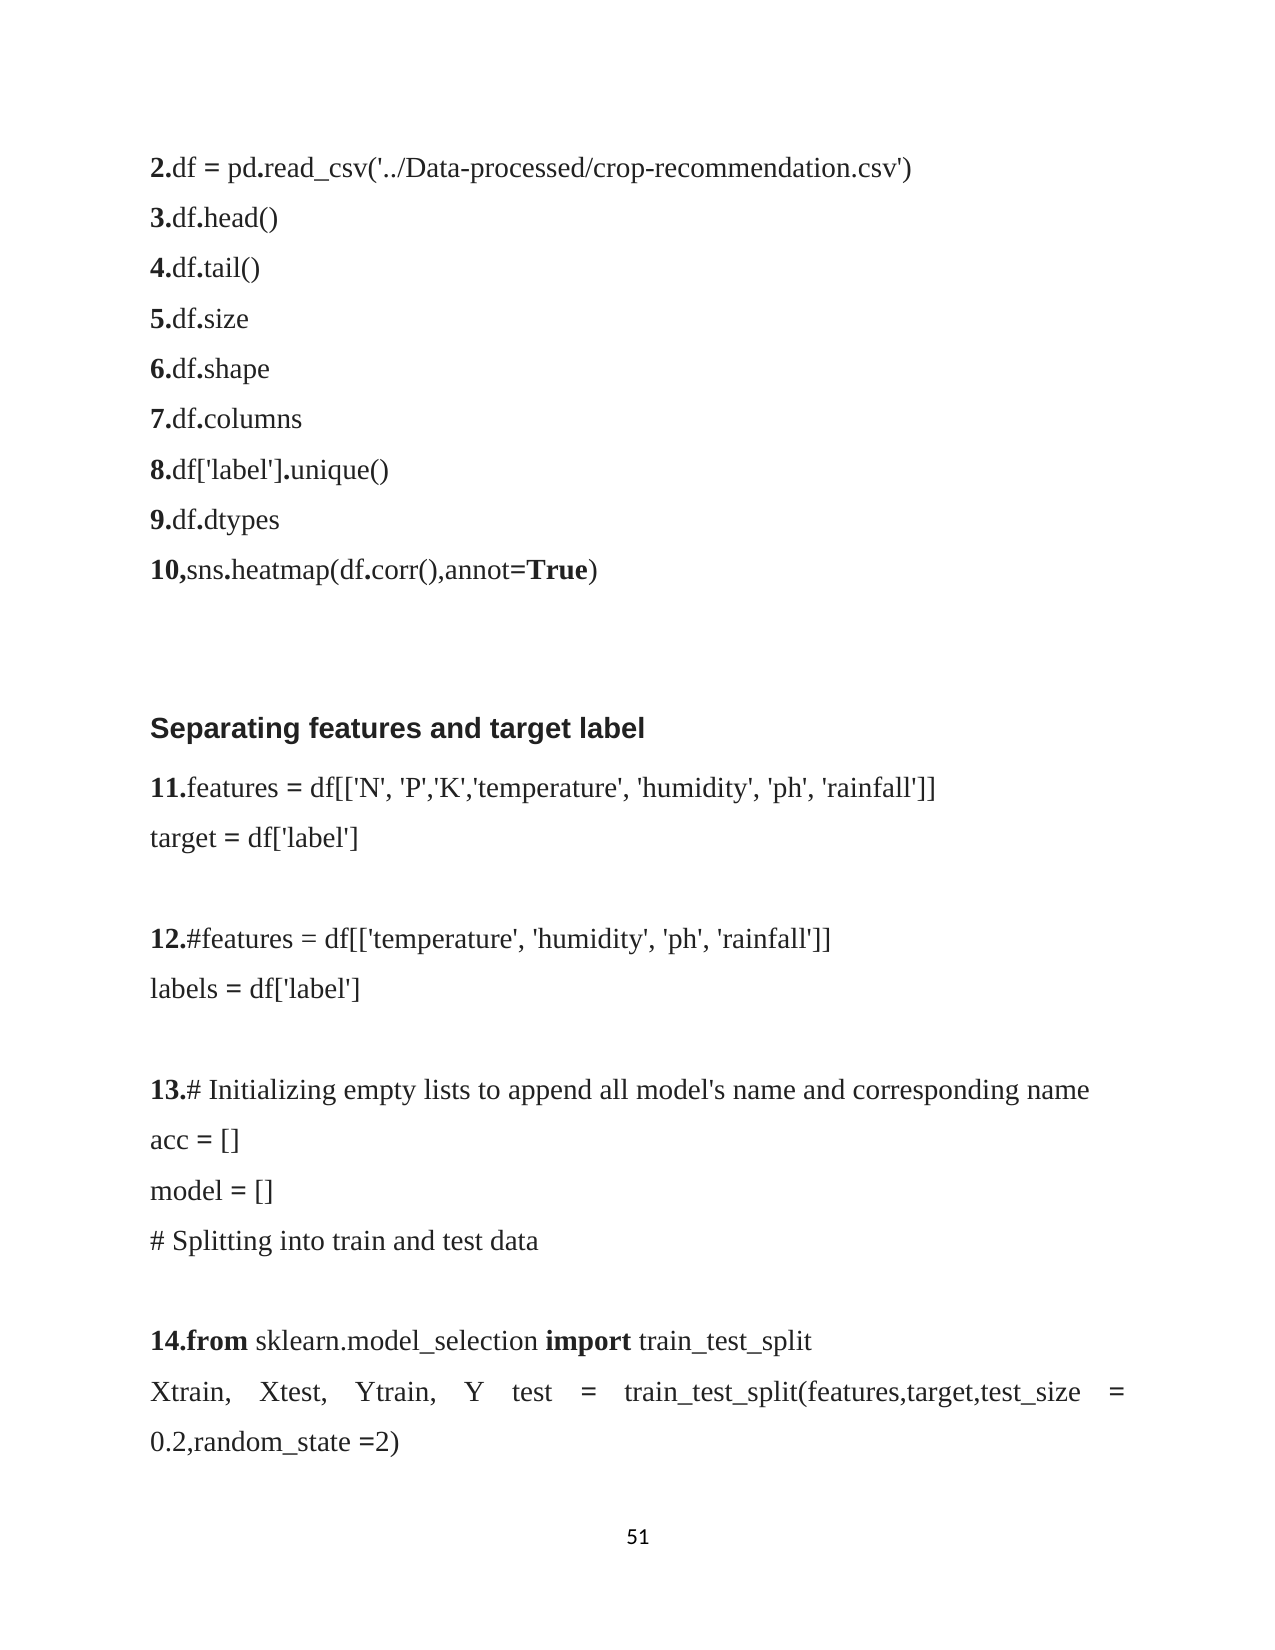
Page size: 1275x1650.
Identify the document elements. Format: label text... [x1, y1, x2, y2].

text 10,sns.heatmap(df.corr(),annot=True) [150, 552, 1125, 586]
text acc = [] [150, 1122, 1125, 1156]
text 12.#features = df[['temperature', 'humidity', 'ph', 'rainfall']] [150, 921, 1125, 954]
text Xtrain, Xtest, Ytrain, Y test = train_test_split(features,target,test_size = 0.2,random_state =2) [150, 1374, 1125, 1458]
text 7.df.columns [150, 402, 1125, 435]
text # Splitting into train and test data [150, 1223, 1125, 1256]
text 14.from sklearn.model_selection import train_test_split [150, 1323, 1125, 1357]
text model = [] [150, 1173, 1125, 1206]
text 4.df.tail() [150, 251, 1125, 284]
text target = df['label'] [150, 820, 1125, 854]
text 11.features = df[['N', 'P','K','temperature', 'humidity', 'ph', 'rainfall']] [150, 770, 1125, 804]
text 8.df['label'].unique() [150, 452, 1125, 485]
text labels = df['label'] [150, 971, 1125, 1005]
text 9.df.dtypes [150, 502, 1125, 536]
text 2.df = pd.read_csv('../Data-processed/crop-recommendation.csv') [150, 150, 1125, 183]
text 3.df.head() [150, 200, 1125, 234]
text 13.# Initializing empty lists to append all model's name and corresponding name [150, 1072, 1125, 1106]
text 5.df.size [150, 301, 1125, 334]
text 6.df.shape [150, 351, 1125, 385]
subtitle Separating features and target label [150, 711, 1125, 745]
